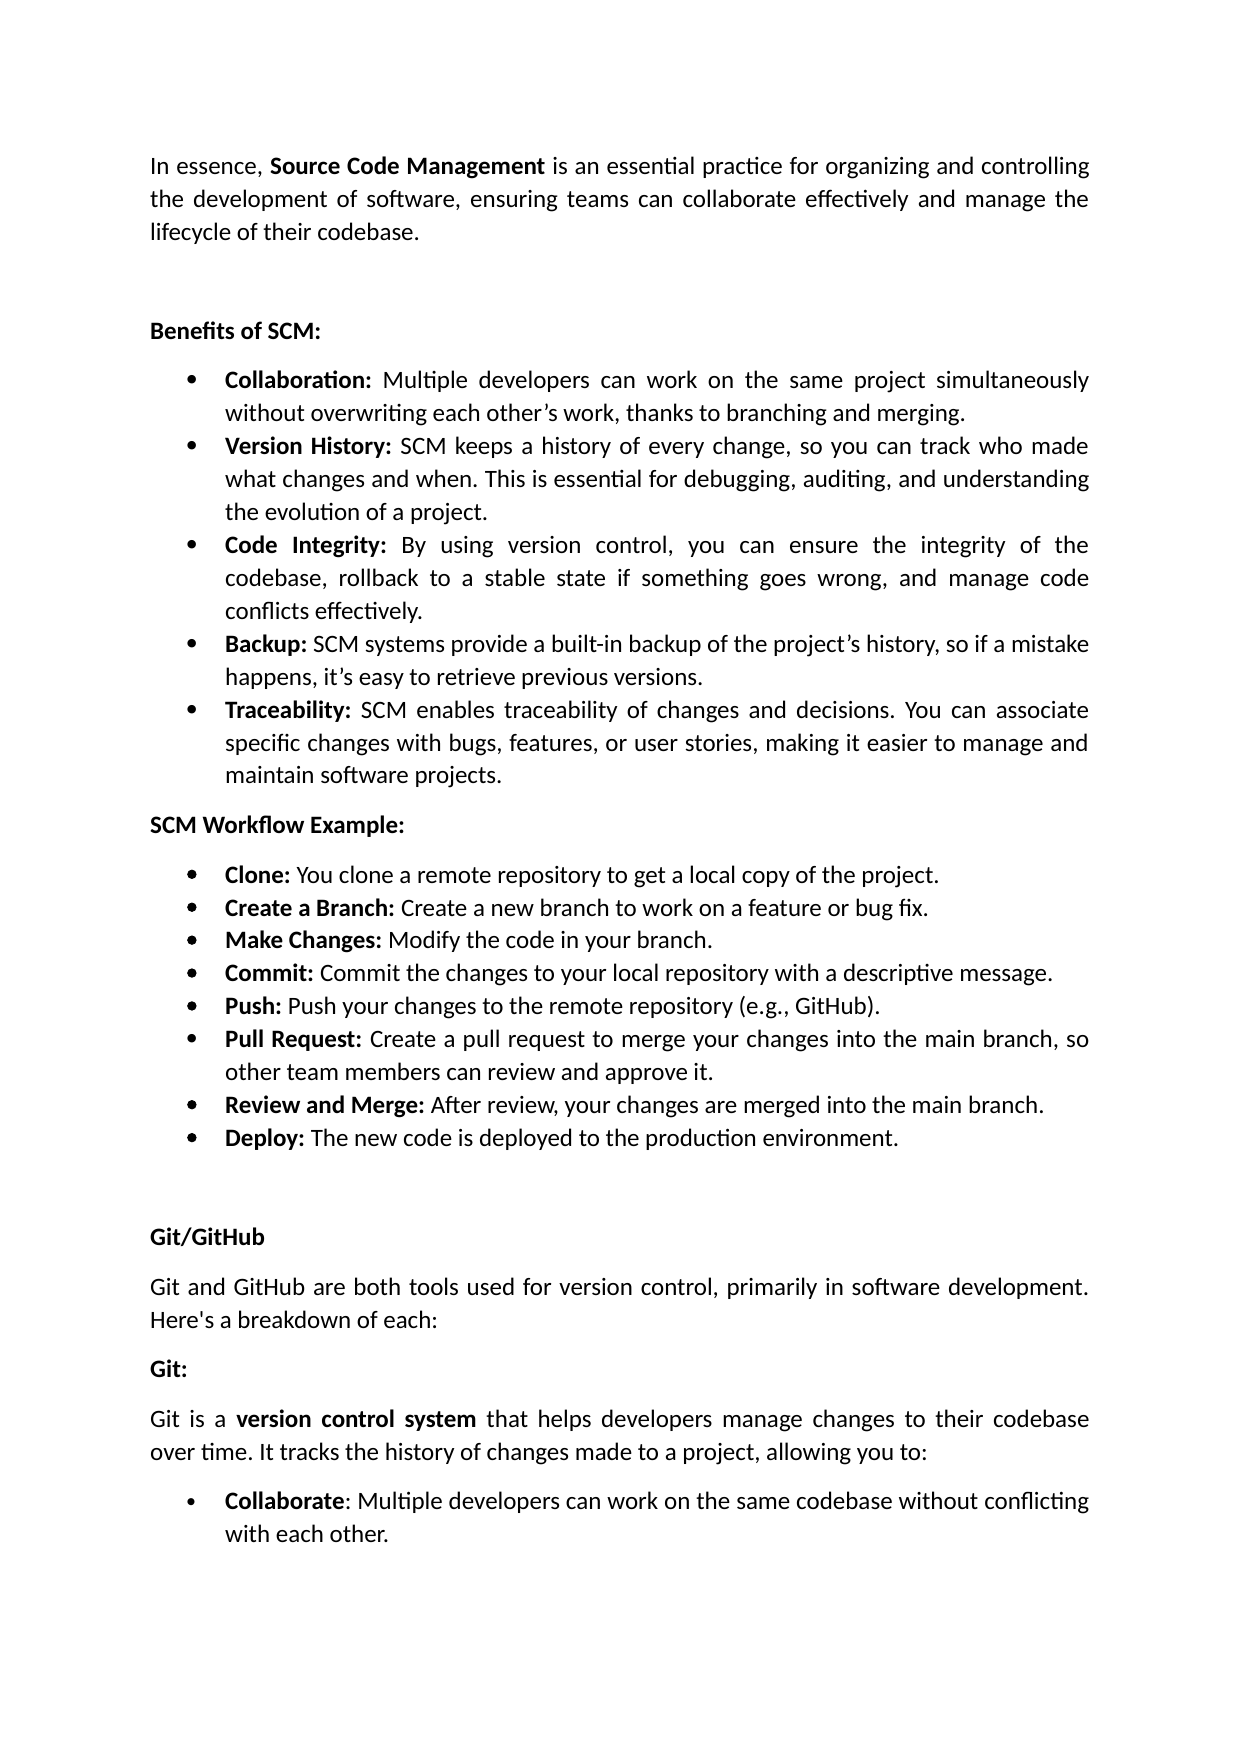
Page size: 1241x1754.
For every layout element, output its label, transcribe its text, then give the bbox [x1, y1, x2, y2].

text Git/GitHub [150, 1221, 1090, 1252]
text Git is a version control system that helps developers manage changes to their codebase over time. It tracks the history of changes made to a project, allowing you to: [150, 1403, 1090, 1466]
list Create a Branch: Create a new branch to work on a feature or bug fix. [187, 892, 1090, 922]
list Push: Push your changes to the remote repository (e.g., GitHub). [187, 990, 1090, 1021]
list Code Integrity: By using version control, you can ensure the integrity of the codebase, rollback to a stable state if something goes wrong, and manage code conflicts effectively. [187, 529, 1090, 626]
list Review and Merge: After review, your changes are merged into the main branch. [187, 1089, 1090, 1120]
list Make Changes: Modify the code in your branch. [187, 924, 1090, 955]
text SCM Workflow Example: [150, 809, 1090, 840]
list Traceability: SCM enables traceability of changes and decisions. You can associate specific changes with bugs, features, or user stories, making it easier to manage and maintain software projects. [187, 694, 1090, 790]
list Clone: You clone a remote repository to get a local copy of the project. [187, 859, 1090, 889]
list Version History: SCM keeps a history of every change, so you can track who made what changes and when. This is essential for debugging, auditing, and understanding the evolution of a project. [187, 430, 1090, 527]
list Collaboration: Multiple developers can work on the same project simultaneously without overwriting each other’s work, thanks to branching and merging. [187, 364, 1090, 428]
text Git: [150, 1353, 1090, 1384]
list Deploy: The new code is deployed to the production environment. [187, 1122, 1090, 1153]
text Benefits of SCM: [150, 315, 1090, 346]
text Git and GitHub are both tools used for version control, primarily in software development. Here's a breakdown of each: [150, 1271, 1090, 1334]
list Commit: Commit the changes to your local repository with a descriptive message. [187, 957, 1090, 988]
list Collaborate: Multiple developers can work on the same codebase without conflicting with each other. [187, 1485, 1090, 1549]
text In essence, Source Code Management is an essential practice for organizing and controlling the development of software, ensuring teams can collaborate effectively and manage the lifecycle of their codebase. [150, 150, 1090, 246]
list Pull Request: Create a pull request to merge your changes into the main branch, so other team members can review and approve it. [187, 1023, 1090, 1087]
list Backup: SCM systems provide a built-in backup of the project’s history, so if a mistake happens, it’s easy to retrieve previous versions. [187, 628, 1090, 691]
